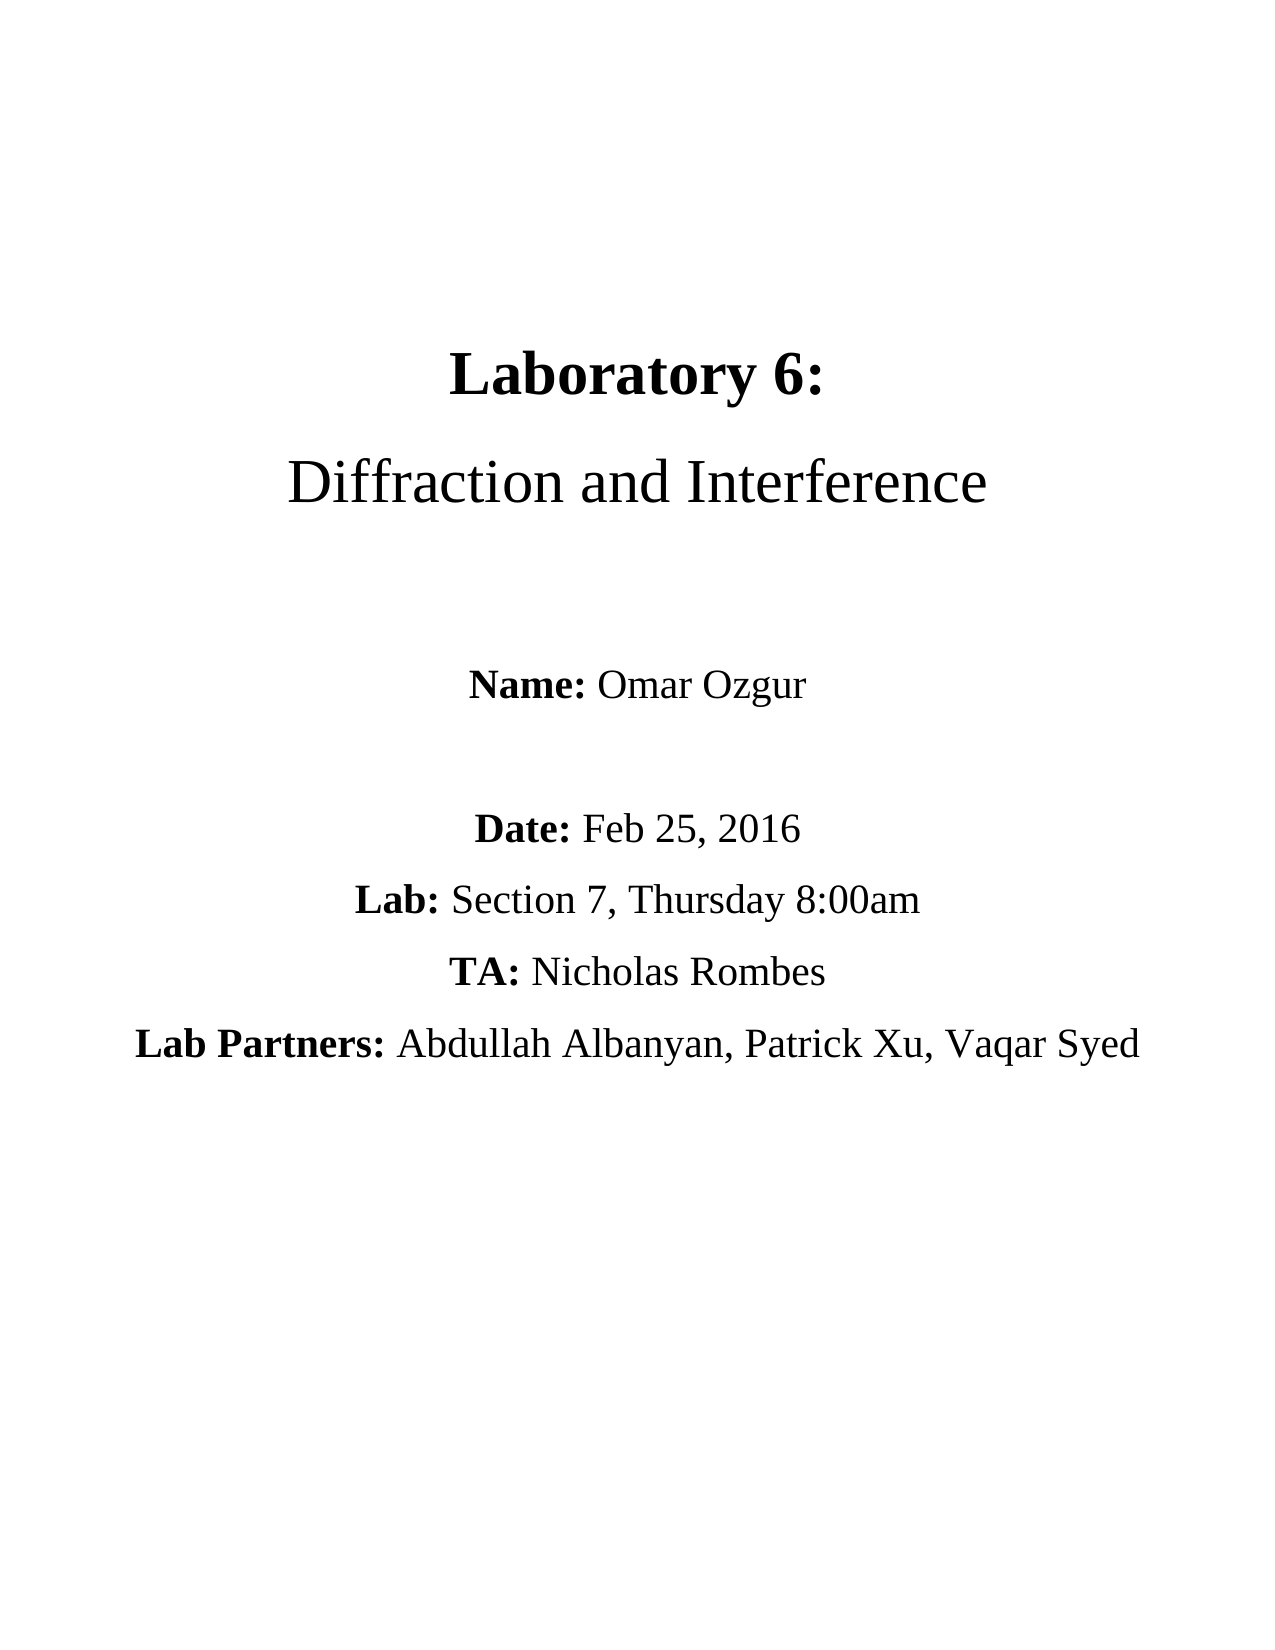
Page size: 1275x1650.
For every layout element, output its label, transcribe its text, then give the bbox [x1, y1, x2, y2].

text Name: Omar Ozgur [120, 659, 1155, 707]
text TA: Nicholas Rombes [120, 947, 1155, 995]
text Date: Feb 25, 2016 [120, 803, 1155, 851]
text Lab Partners: Abdullah Albanyan, Patrick Xu, Vaqar Syed [120, 1019, 1155, 1067]
text Diffraction and Interference [120, 443, 1155, 516]
text Laboratory 6: [120, 336, 1155, 408]
text Lab: Section 7, Thursday 8:00am [120, 875, 1155, 923]
